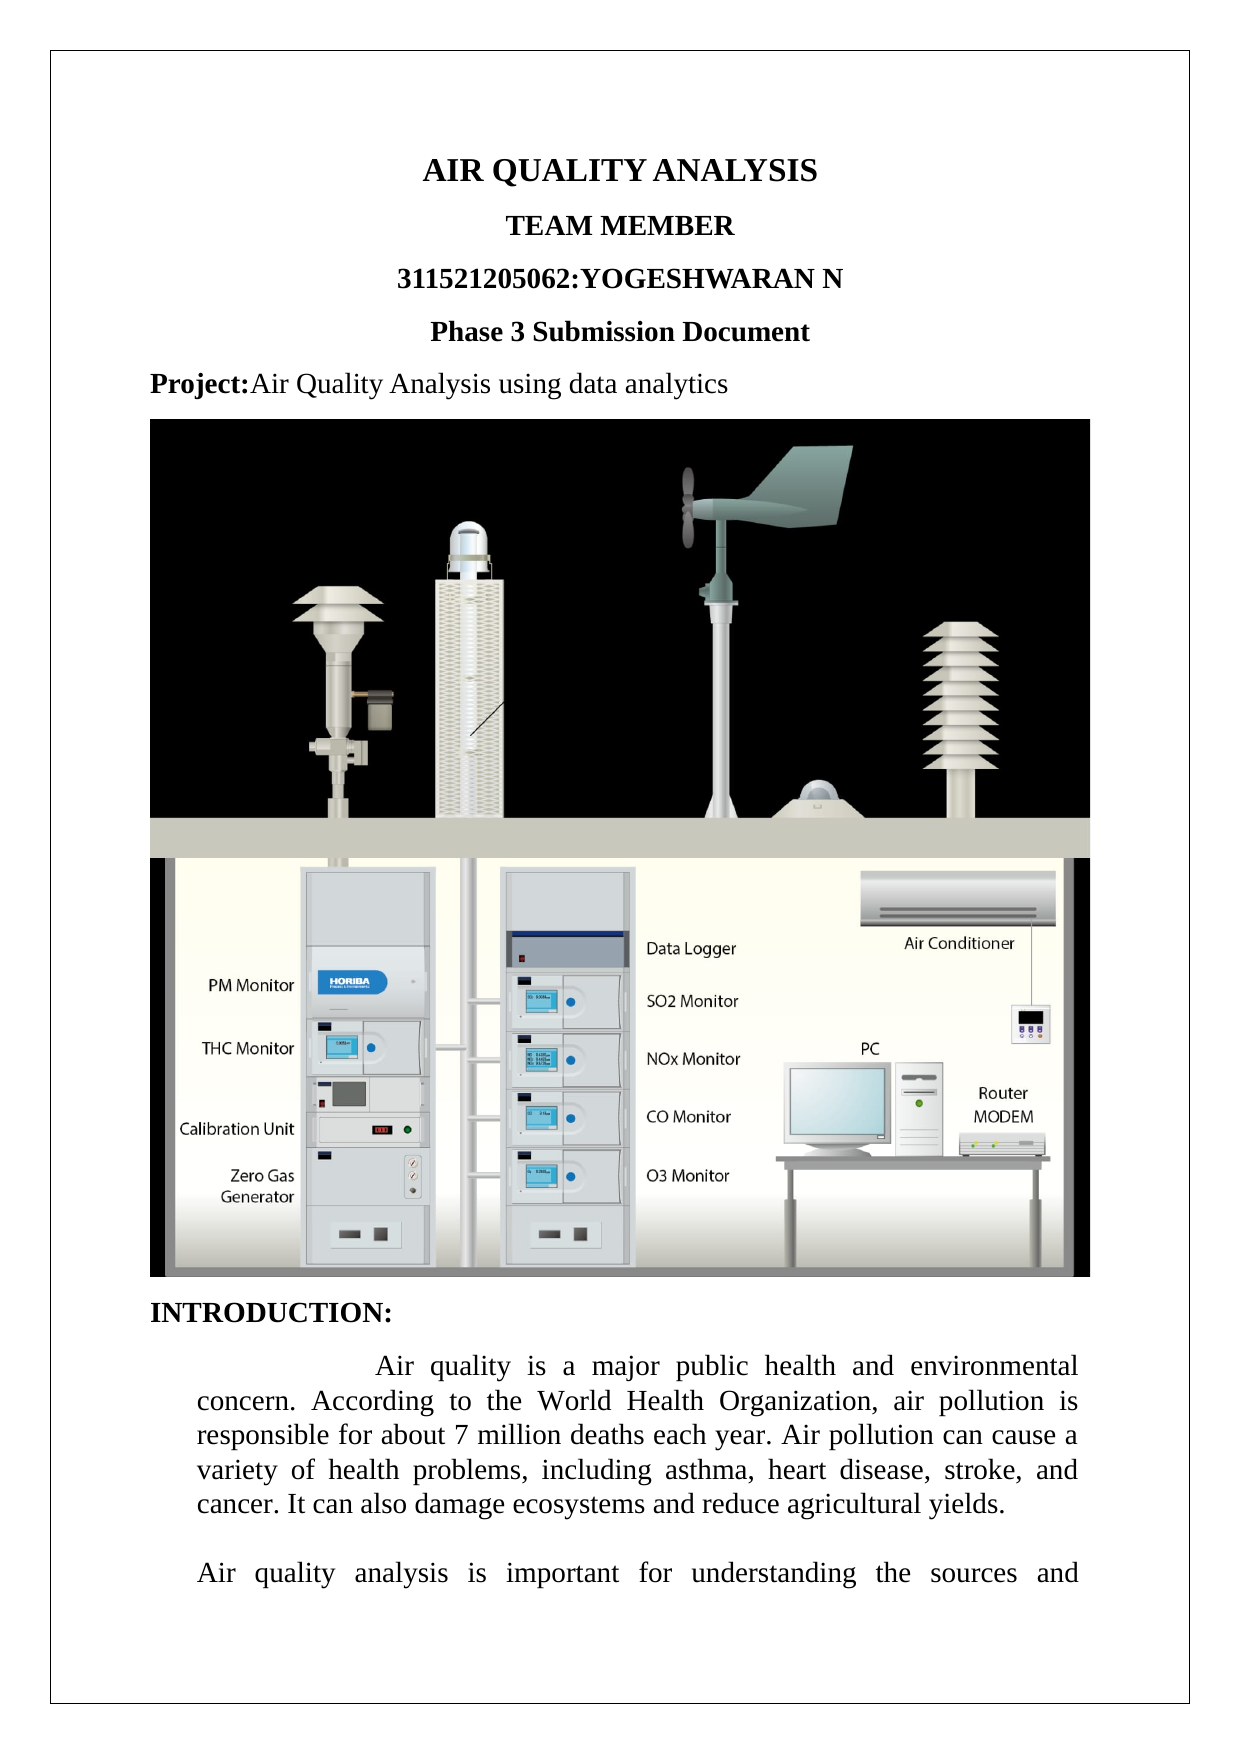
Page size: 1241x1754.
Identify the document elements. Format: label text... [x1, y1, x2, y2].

text Air quality is a major public health and environmental concern. According to the World Health Organization, air pollution is responsible for about 7 million deaths each year. Air pollution can cause a variety of health problems, including asthma, heart disease, stroke, and cancer. It can also damage ecosystems and reduce agricultural yields. [197, 1348, 1079, 1520]
text INTRODUCTION: [150, 1296, 1090, 1329]
text AIR QUALITY ANALYSIS [150, 150, 1090, 188]
picture [150, 419, 1091, 1277]
text 311521205062:YOGESHWARAN N [150, 261, 1090, 294]
text Project:Air Quality Analysis using data analytics [150, 366, 1090, 400]
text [197, 1555, 1079, 1589]
text TEAM MEMBER [150, 208, 1090, 242]
text Phase 3 Submission Document [150, 314, 1090, 347]
